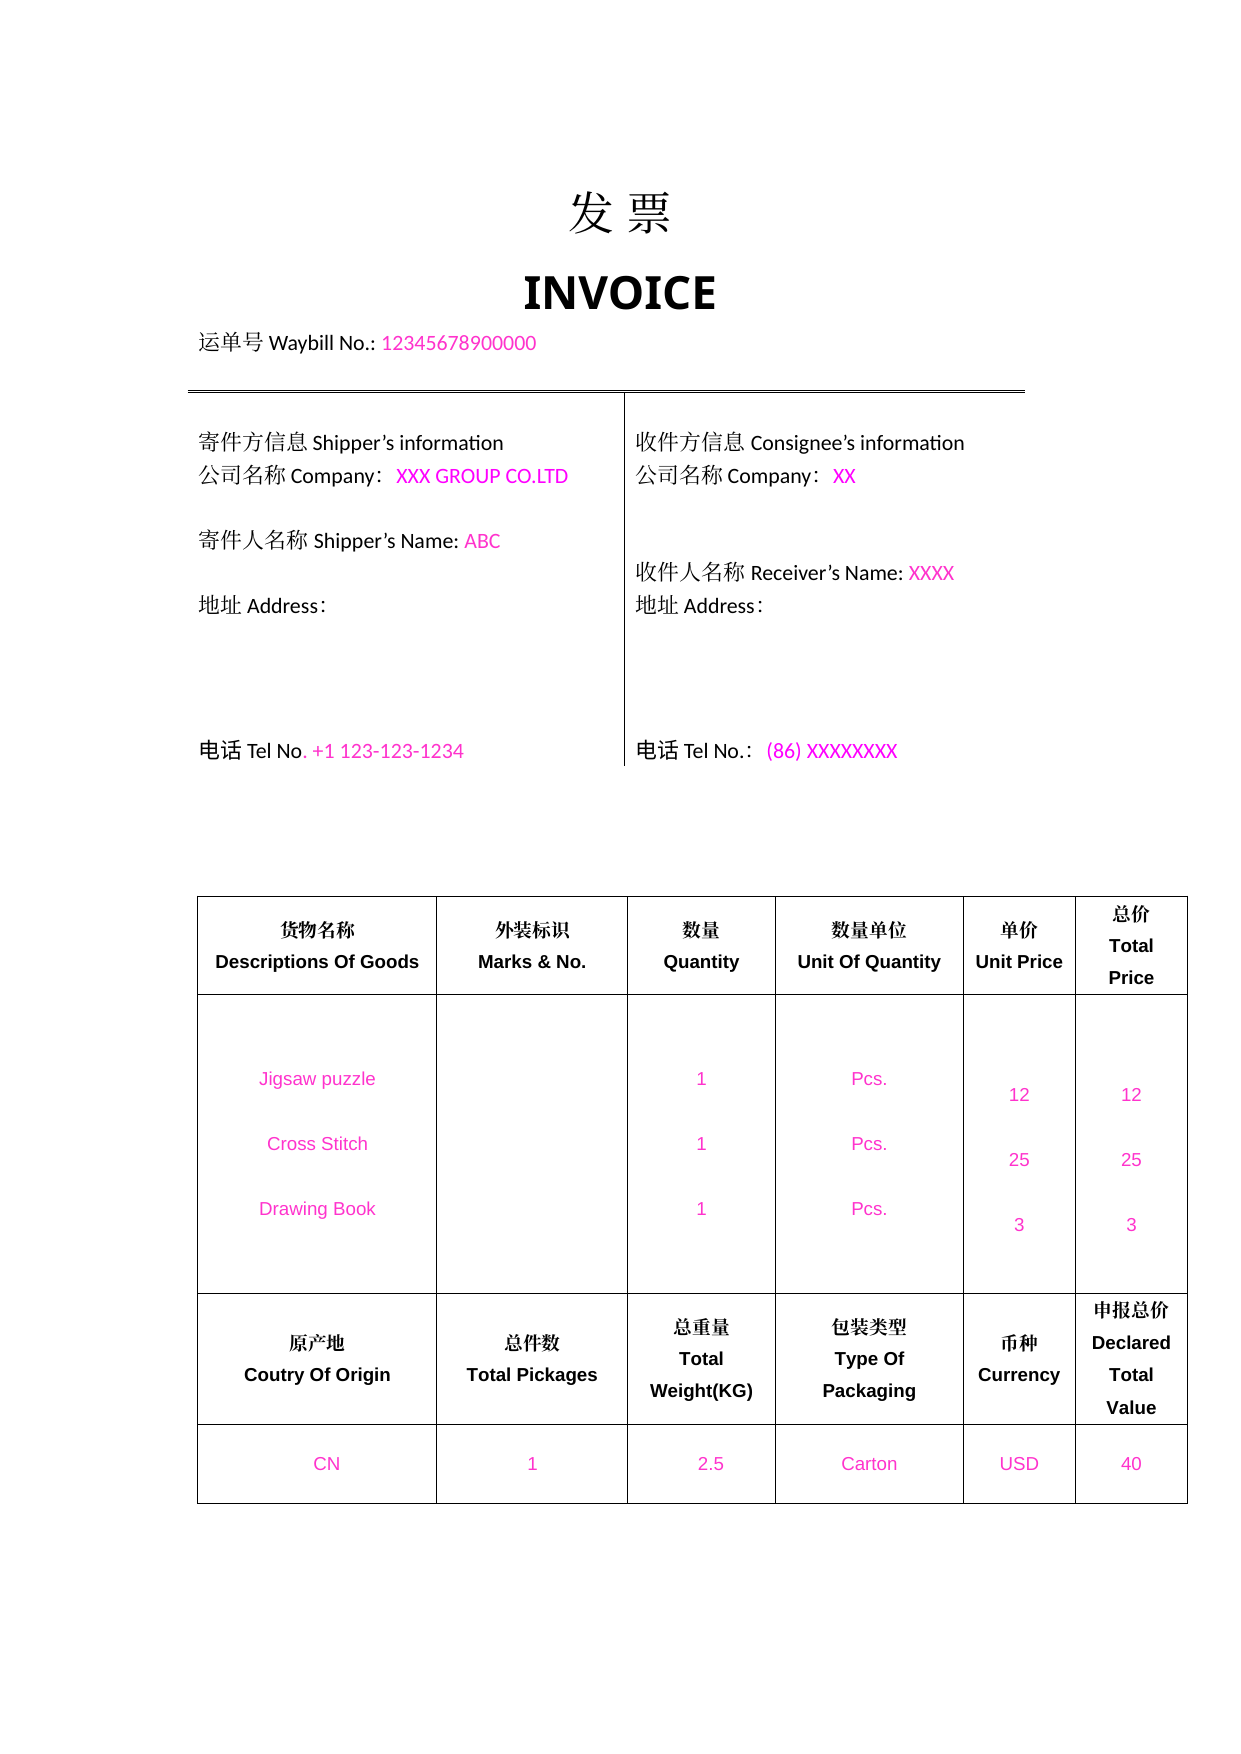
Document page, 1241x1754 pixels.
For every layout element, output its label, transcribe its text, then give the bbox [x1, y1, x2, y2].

table_cell Carton [776, 1425, 963, 1503]
table_header 收件方信息 Consignee’s information [625, 393, 1025, 458]
table_header 运单号Waybill No.: 12345678900000 [188, 325, 1117, 357]
table_cell 币种 Currency [964, 1294, 1075, 1424]
table_header 总价 Total Price [1076, 897, 1187, 994]
table_cell Pcs. Pcs. Pcs. [776, 995, 963, 1293]
table_cell 申报总价 Declared Total Value [1076, 1294, 1187, 1424]
table_cell 总件数 Total Pickages [437, 1294, 627, 1424]
table_cell 地址Address： [188, 588, 624, 733]
table_cell 地址Address： [625, 588, 1025, 733]
table_cell 1 1 1 [628, 995, 775, 1293]
table_cell 电话Tel No. +1 123-123-1234 [188, 733, 624, 766]
table_cell 12 25 3 [964, 995, 1075, 1293]
text INVOICE [187, 259, 1053, 324]
table_cell 40 [1076, 1425, 1187, 1503]
text 发 票 [187, 162, 1053, 259]
table_header 外装标识 Marks & No. [437, 897, 627, 994]
table_cell 公司名称Company：XXX GROUP CO.LTD 寄件人名称 Shipper’s Name: ABC [188, 458, 624, 588]
table_cell CN [198, 1425, 436, 1503]
table_header 货物名称 Descriptions Of Goods [198, 897, 436, 994]
table_header 数量 Quantity [628, 897, 775, 994]
table_cell [437, 995, 627, 1293]
table_cell 总重量 Total Weight(KG) [628, 1294, 775, 1424]
table_cell 12 25 3 [1076, 995, 1187, 1293]
table_header 寄件方信息Shipper’s information [188, 393, 624, 458]
table_header 数量单位 Unit Of Quantity [776, 897, 963, 994]
table_cell 包装类型 Type Of Packaging [776, 1294, 963, 1424]
table_cell 公司名称Company：XX 收件人名称 Receiver’s Name: XXXX [625, 458, 1025, 588]
table_cell Jigsaw puzzle Cross Stitch Drawing Book [198, 995, 436, 1293]
table_cell USD [964, 1425, 1075, 1503]
table_cell 电话Tel No.：(86) XXXXXXXX [625, 733, 1025, 766]
table_cell 2.5 [628, 1425, 775, 1503]
table_header 单价 Unit Price [964, 897, 1075, 994]
table_cell 原产地 Coutry Of Origin [198, 1294, 436, 1424]
table_cell 1 [437, 1425, 627, 1503]
